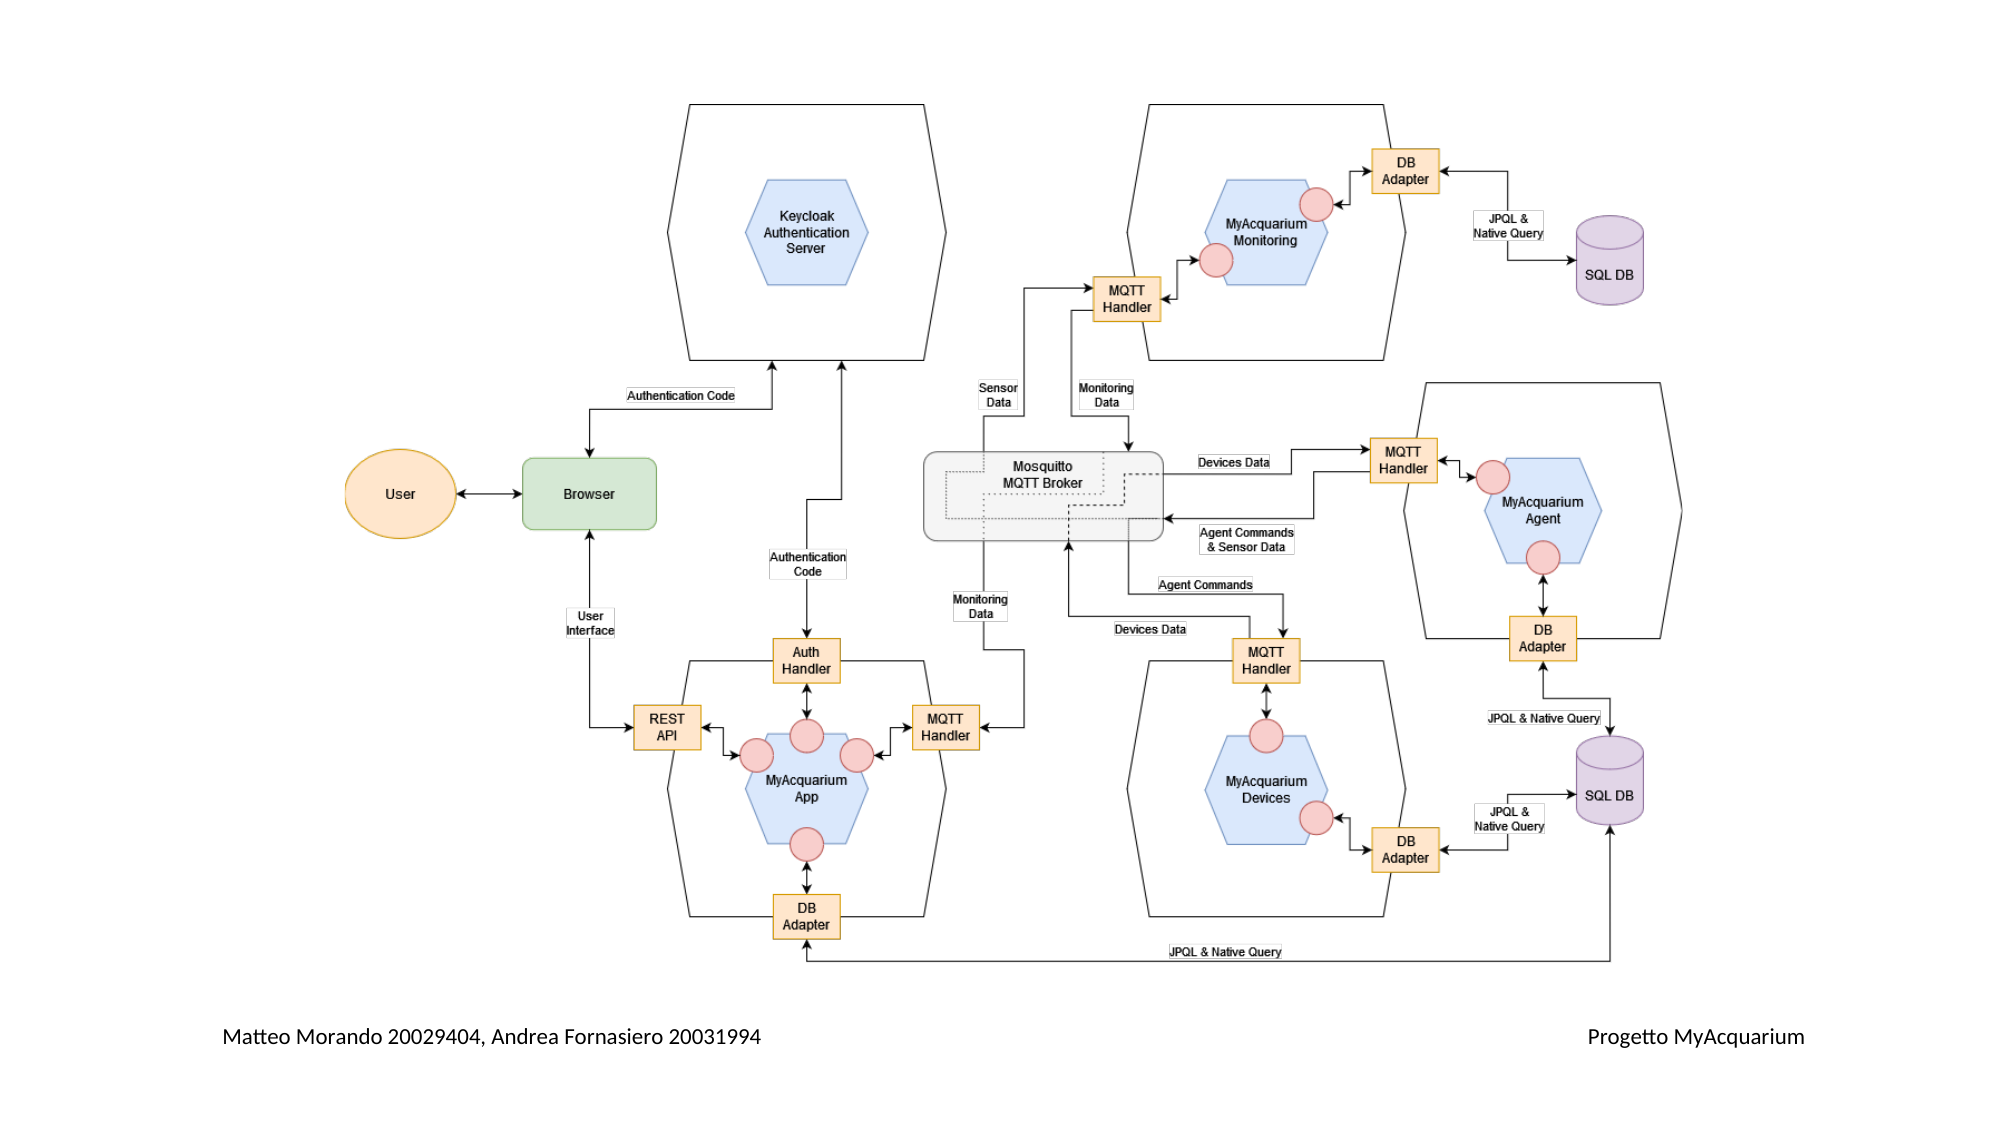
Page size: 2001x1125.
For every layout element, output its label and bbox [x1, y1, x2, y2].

picture [344, 104, 1683, 973]
